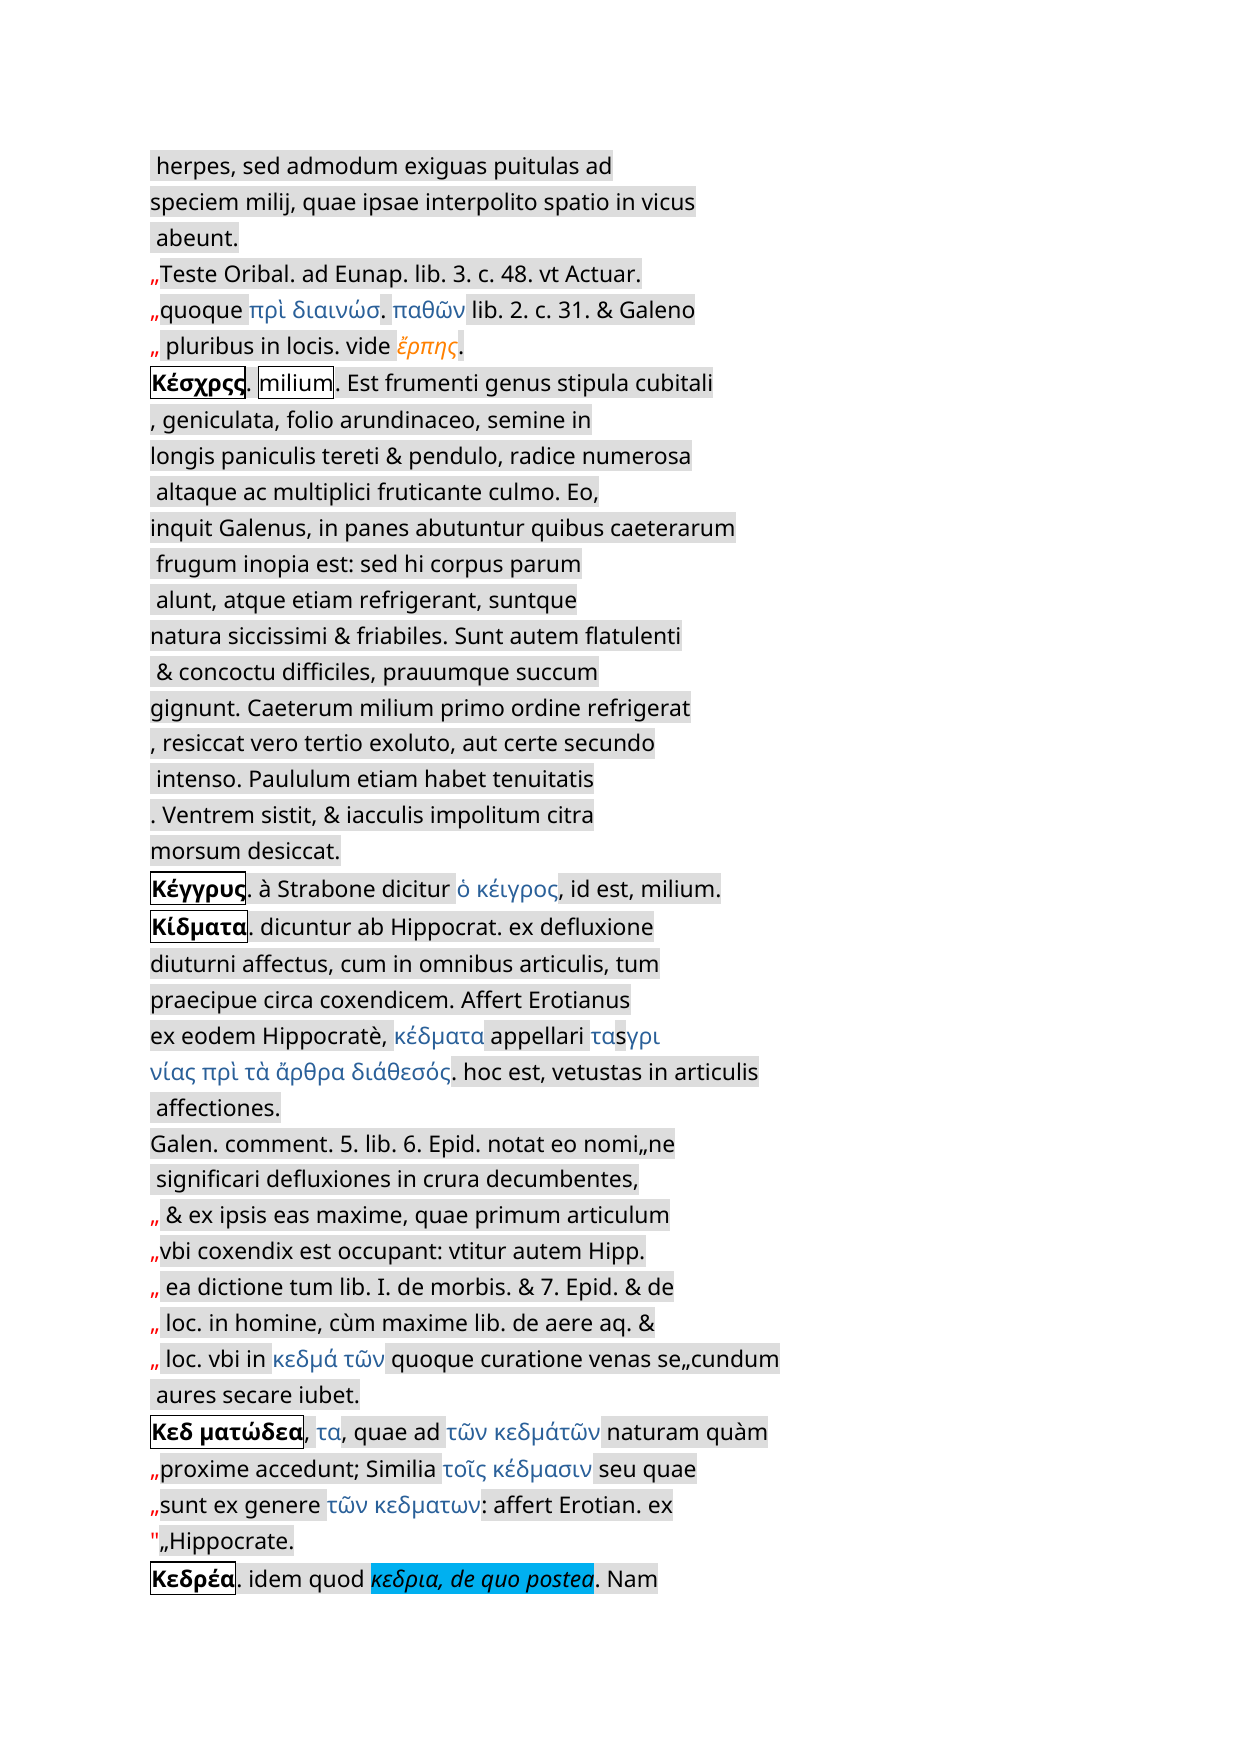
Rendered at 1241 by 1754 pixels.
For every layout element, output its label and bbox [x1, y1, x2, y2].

text [150, 150, 1090, 1595]
